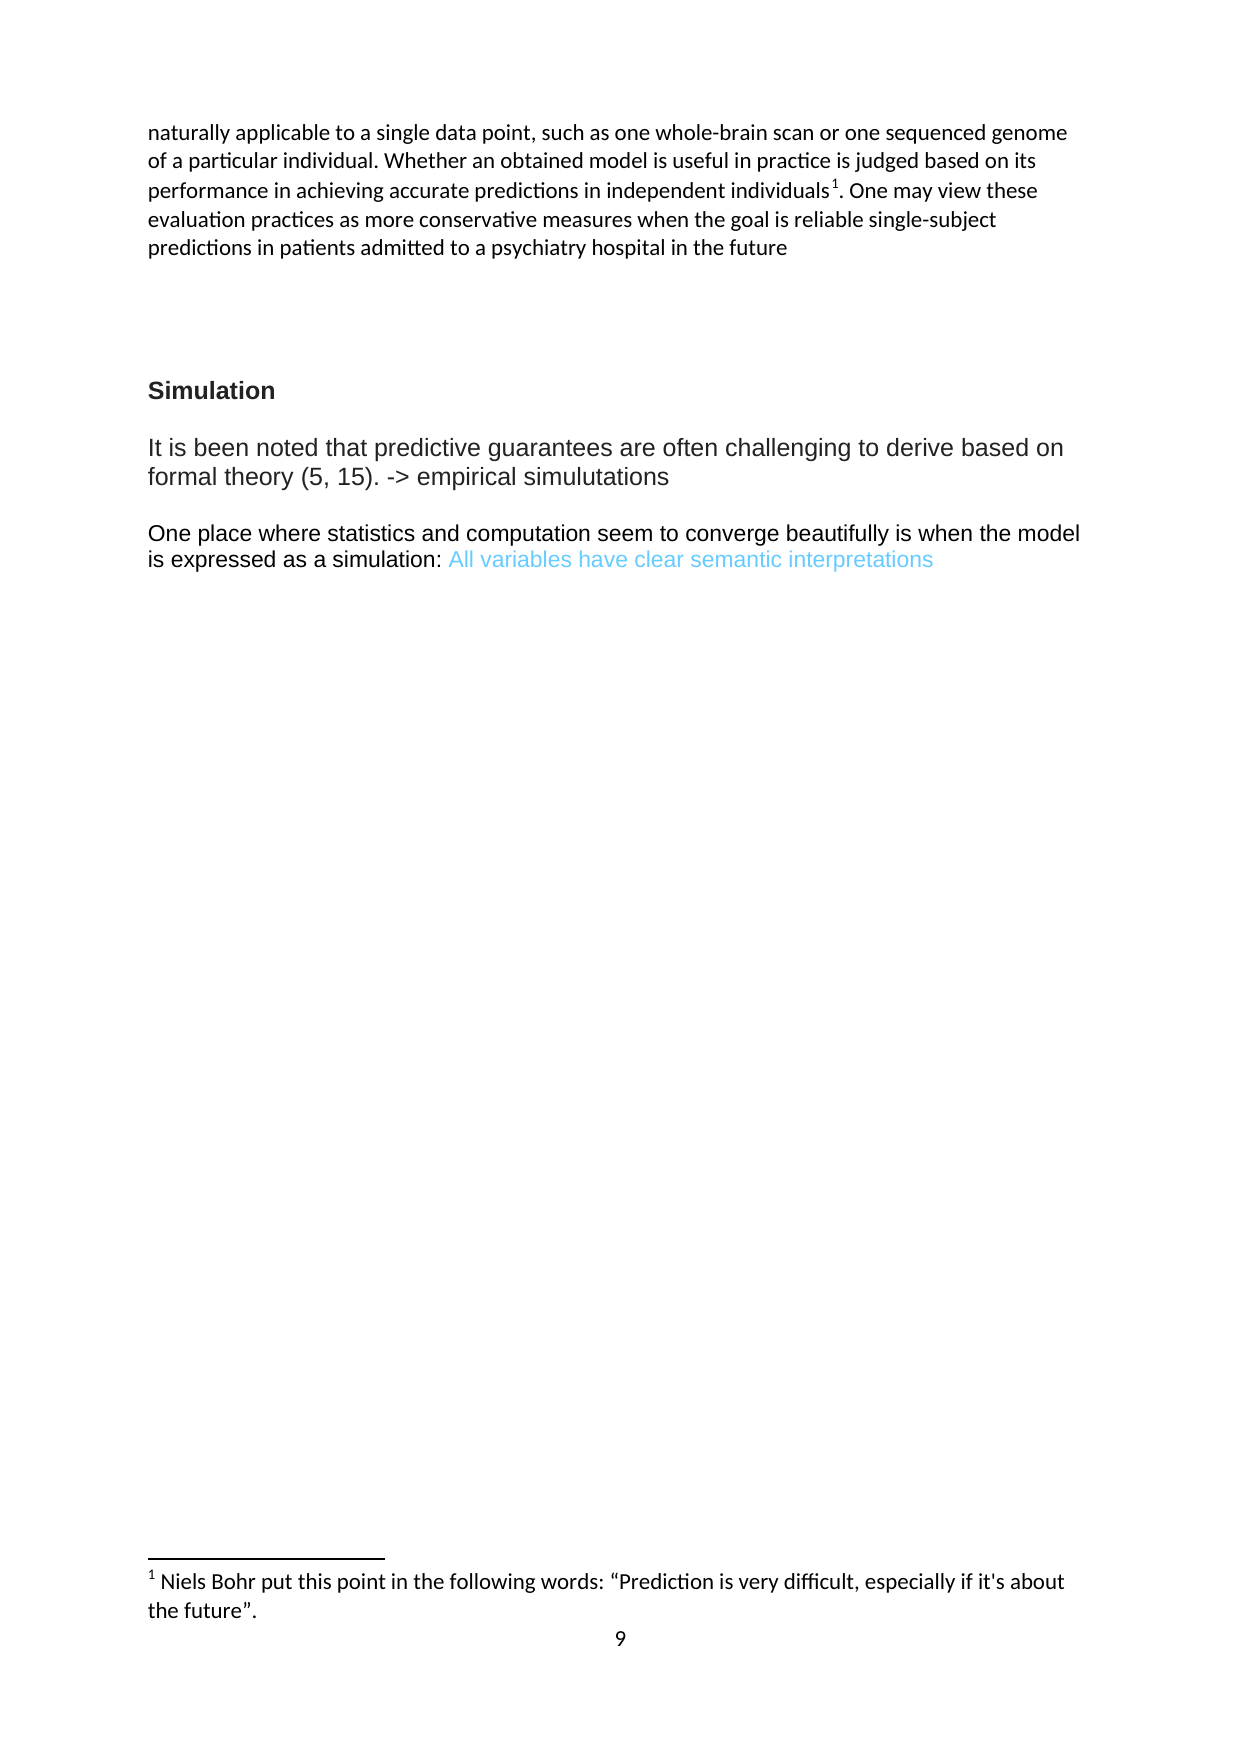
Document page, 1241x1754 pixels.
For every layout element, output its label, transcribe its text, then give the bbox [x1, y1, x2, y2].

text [148, 118, 1092, 261]
text It is been noted that predictive guarantees are often challenging to derive based on formal theory (5, 15). -> empirical simulutations [148, 433, 1092, 491]
text One place where statistics and computation seem to converge beautifully is when the model is expressed as a simulation: All variables have clear semantic interpretations [148, 519, 1092, 572]
text Simulation [148, 376, 1092, 404]
